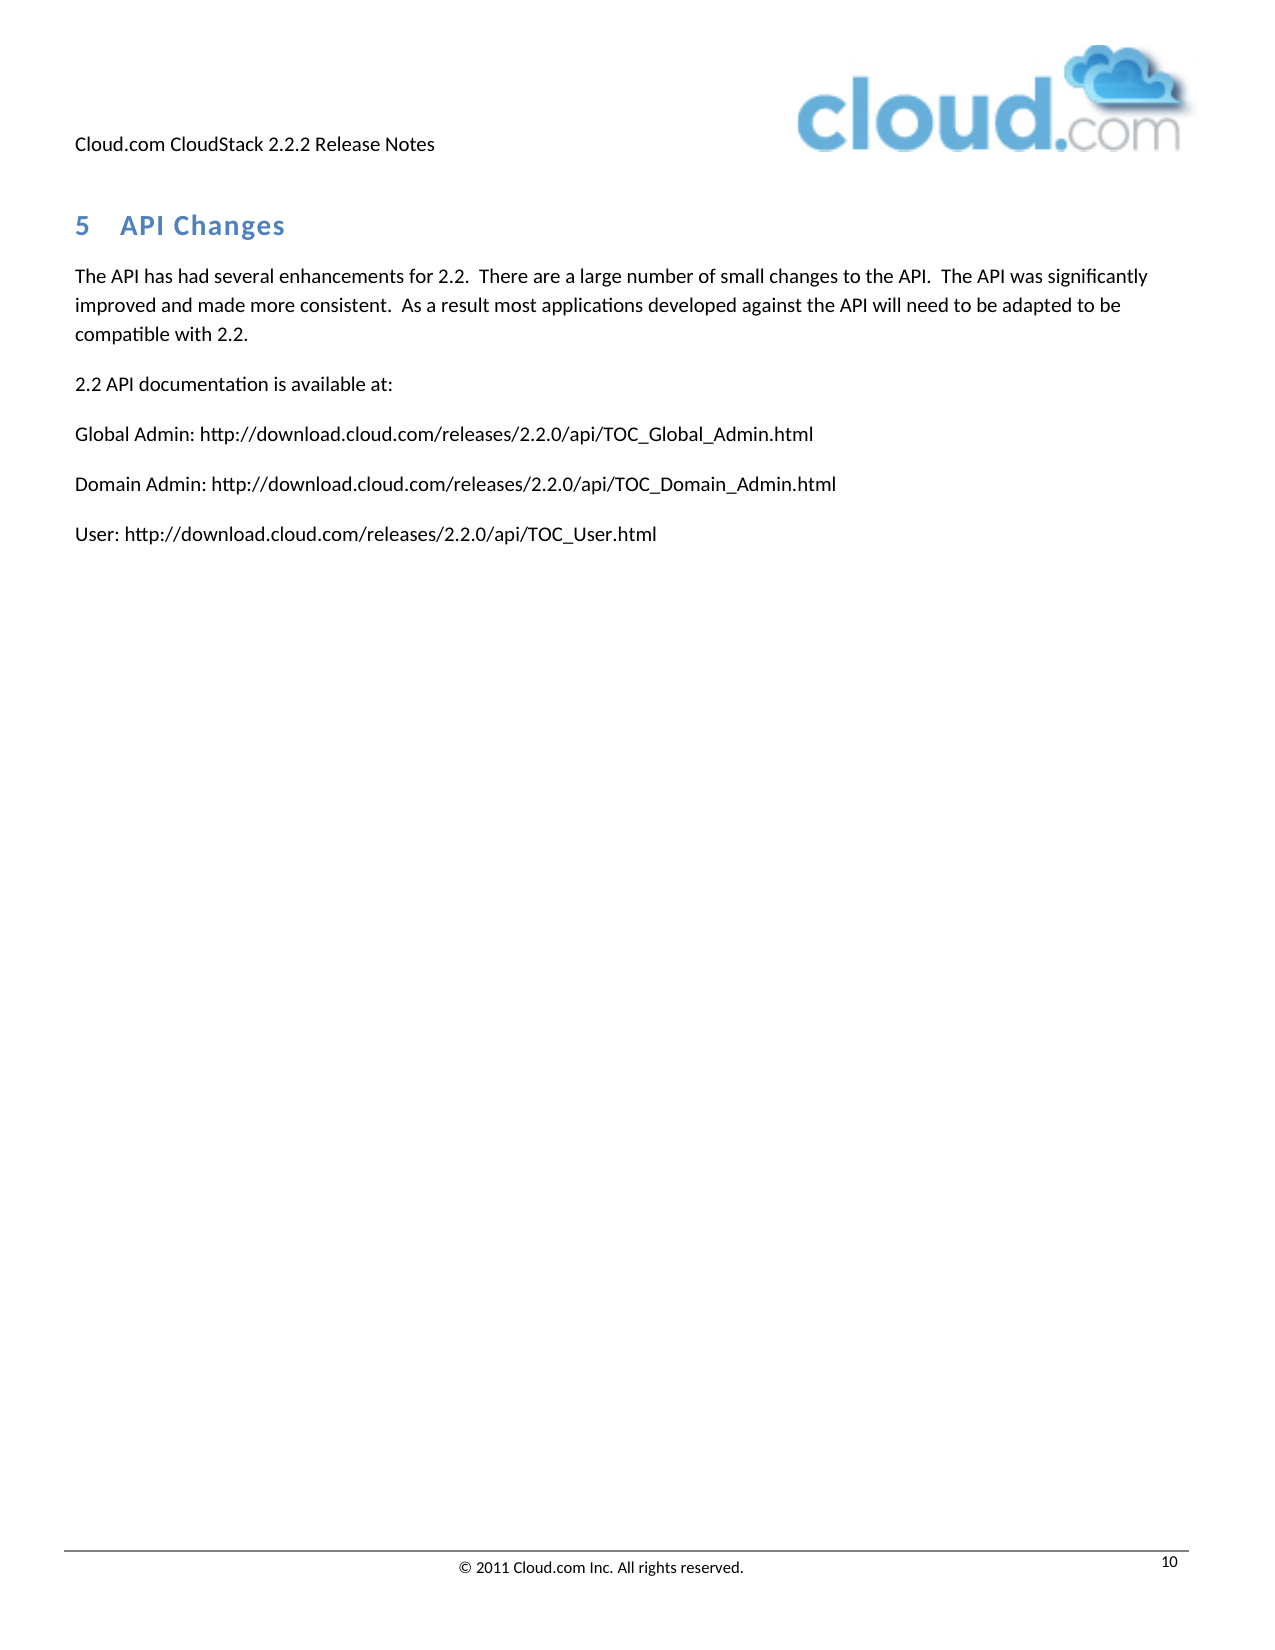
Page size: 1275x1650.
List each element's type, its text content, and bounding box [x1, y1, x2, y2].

picture [797, 45, 1200, 152]
text Domain Admin: http://download.cloud.com/releases/2.2.0/api/TOC_Domain_Admin.html [75, 472, 1200, 497]
subtitle API Changes [75, 207, 1200, 242]
text Global Admin: http://download.cloud.com/releases/2.2.0/api/TOC_Global_Admin.html [75, 422, 1200, 447]
text 2.2 API documentation is available at: [75, 372, 1200, 397]
text User: http://download.cloud.com/releases/2.2.0/api/TOC_User.html [75, 522, 1200, 547]
text The API has had several enhancements for 2.2. There are a large number of small changes to the API. The API was significantly improved and made more consistent. As a result most applications developed against the API will need to be adapted to be compatible with 2.2. [75, 263, 1200, 347]
